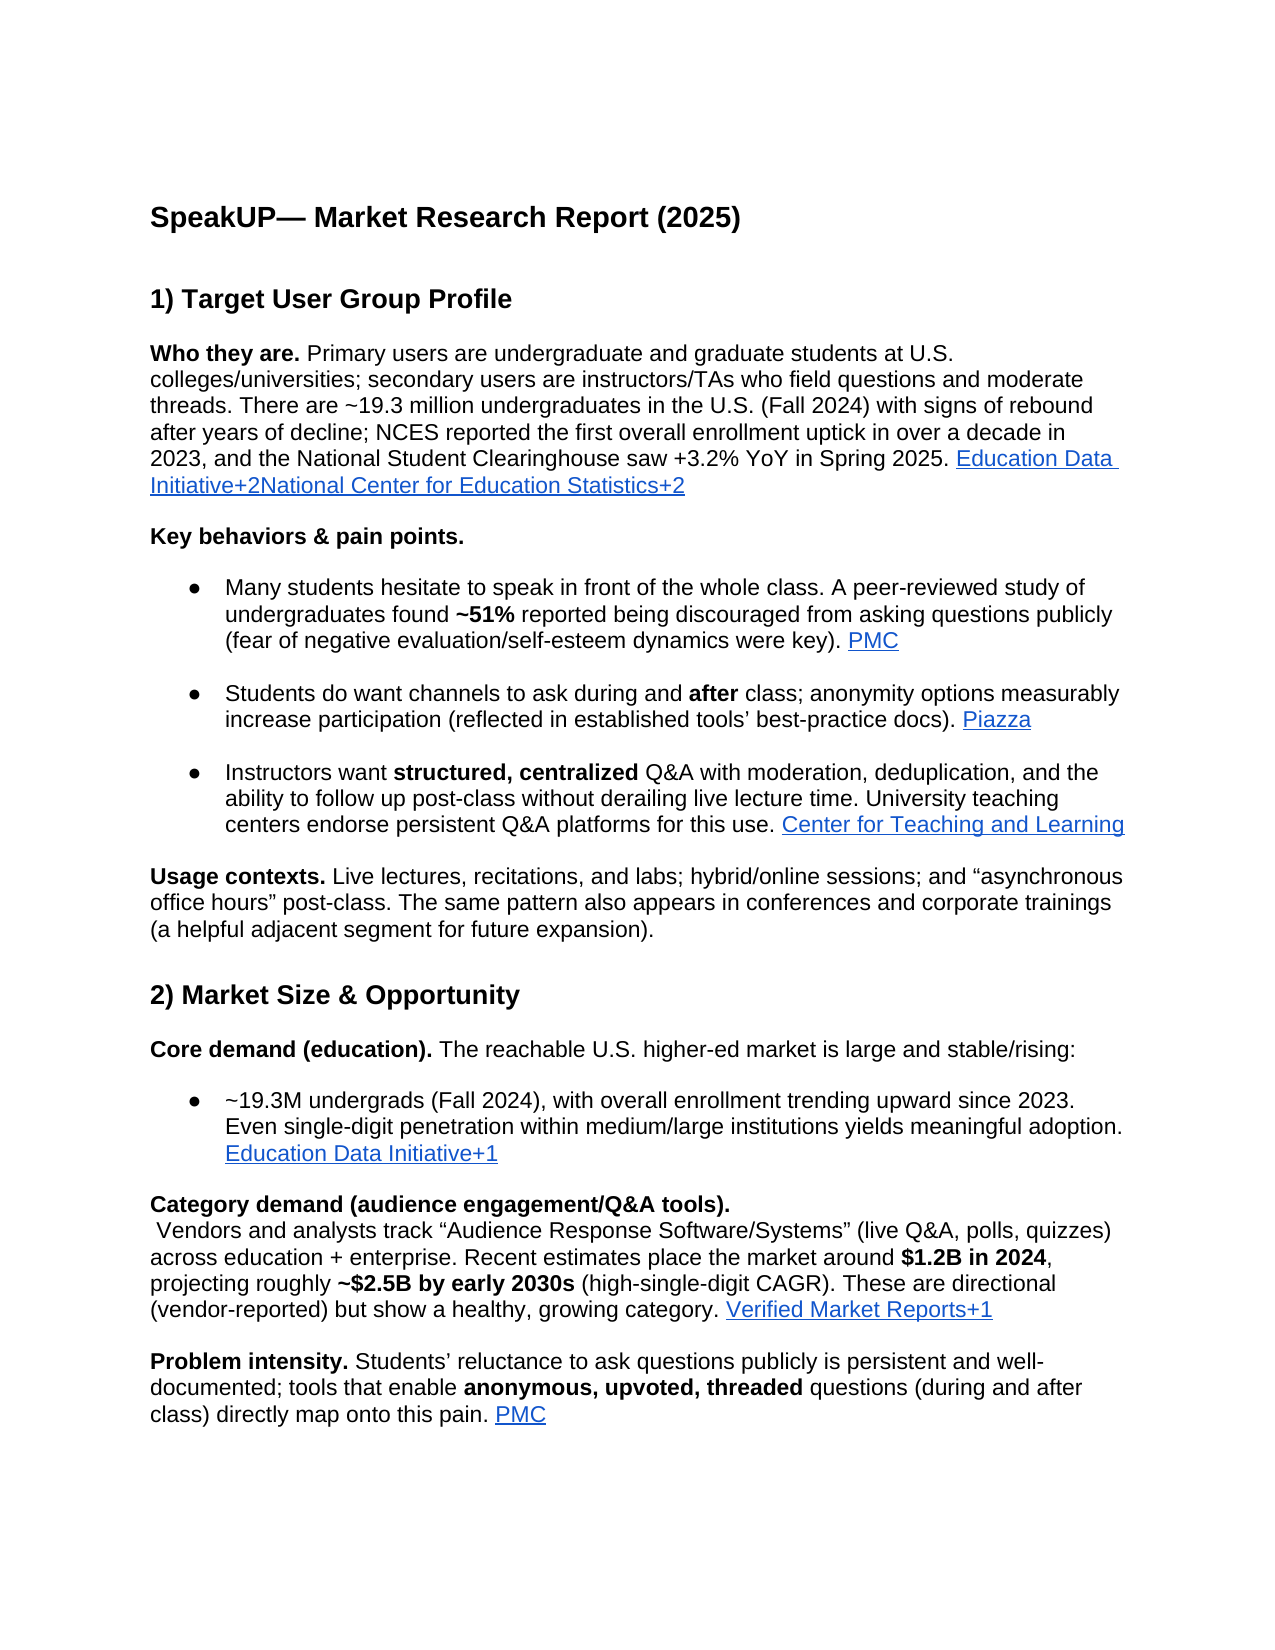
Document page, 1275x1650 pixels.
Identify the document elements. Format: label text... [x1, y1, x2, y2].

text Category demand (audience engagement/Q&A tools). Vendors and analysts track “Audience Response Software/Systems” (live Q&A, polls, quizzes) across education + enterprise. Recent estimates place the market around $1.2B in 2024, projecting roughly ~$2.5B by early 2030s (high-single-digit CAGR). These are directional (vendor-reported) but show a healthy, growing category. Verified Market Reports+1 [150, 1191, 1125, 1323]
list Instructors want structured, centralized Q&A with moderation, deduplication, and the ability to follow up post-class without derailing live lecture time. University teaching centers endorse persistent Q&A platforms for this use. Center for Teaching and Learning [187, 759, 1125, 838]
text Problem intensity. Students’ reluctance to ask questions publicly is persistent and well-documented; tools that enable anonymous, upvoted, threaded questions (during and after class) directly map onto this pain. PMC [150, 1348, 1125, 1427]
subtitle 2) Market Size & Opportunity [150, 979, 1125, 1011]
text Core demand (education). The reachable U.S. higher-ed market is large and stable/rising: [150, 1036, 1125, 1062]
text Usage contexts. Live lectures, recitations, and labs; hybrid/online sessions; and “asynchronous office hours” post-class. The same pattern also appears in conferences and corporate trainings (a helpful adjacent segment for future expansion). [150, 863, 1125, 942]
list ~19.3M undergrads (Fall 2024), with overall enrollment trending upward since 2023. Even single-digit penetration within medium/large institutions yields meaningful adoption. Education Data Initiative+1 [187, 1087, 1125, 1166]
list Students do want channels to ask during and after class; anonymity options measurably increase participation (reflected in established tools’ best-practice docs). Piazza [187, 680, 1125, 759]
text Who they are. Primary users are undergraduate and graduate students at U.S. colleges/universities; secondary users are instructors/TAs who field questions and moderate threads. There are ~19.3 million undergraduates in the U.S. (Fall 2024) with signs of rebound after years of decline; NCES reported the first overall enrollment uptick in over a decade in 2023, and the National Student Clearinghouse saw +3.2% YoY in Spring 2025. Education Data Initiative+2National Center for Education Statistics+2 [150, 340, 1125, 498]
subtitle SpeakUP— Market Research Report (2025) [150, 200, 1125, 233]
subtitle 1) Target User Group Profile [150, 283, 1125, 315]
list Many students hesitate to speak in front of the whole class. A peer-reviewed study of undergraduates found ~51% reported being discouraged from asking questions publicly (fear of negative evaluation/self-esteem dynamics were key). PMC [187, 574, 1125, 680]
text Key behaviors & pain points. [150, 523, 1125, 549]
